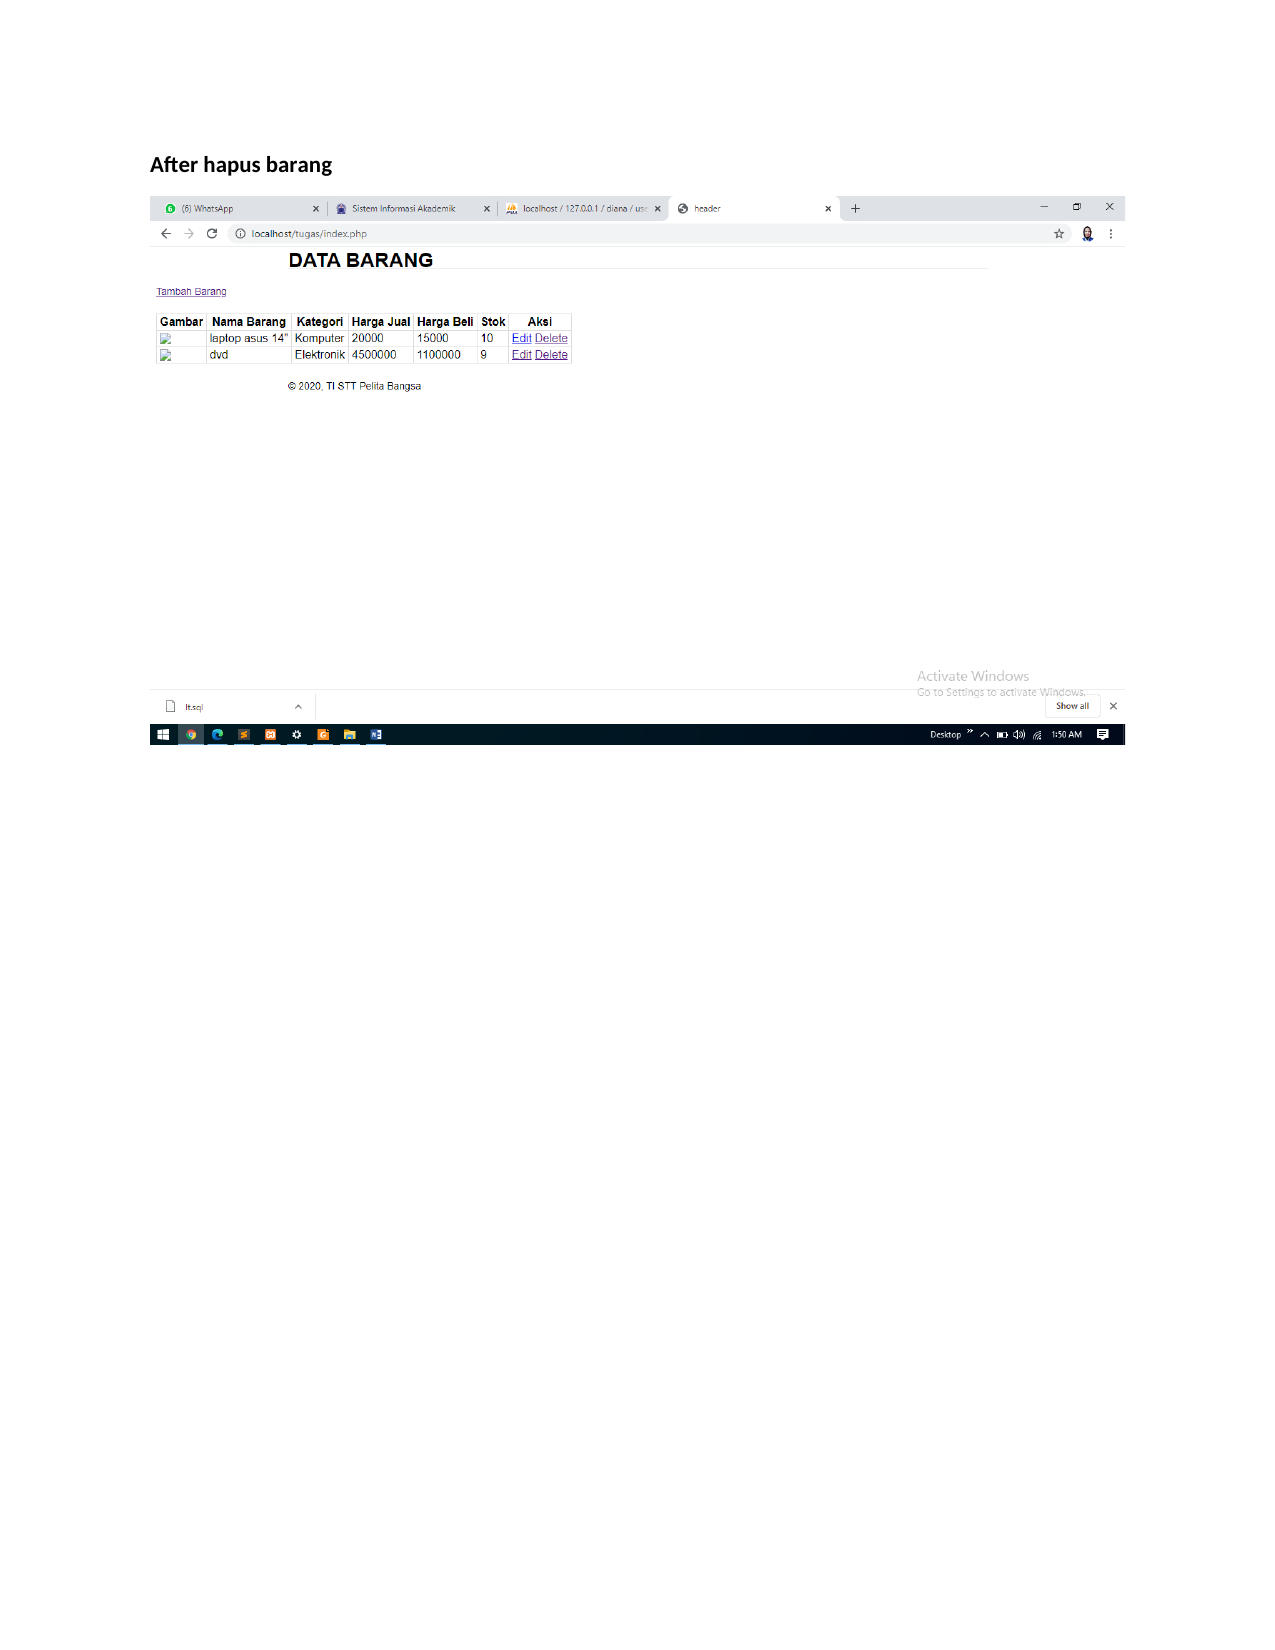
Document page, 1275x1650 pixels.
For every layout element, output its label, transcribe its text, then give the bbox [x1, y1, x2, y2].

text After hapus barang [150, 150, 1125, 178]
picture [150, 196, 1125, 745]
